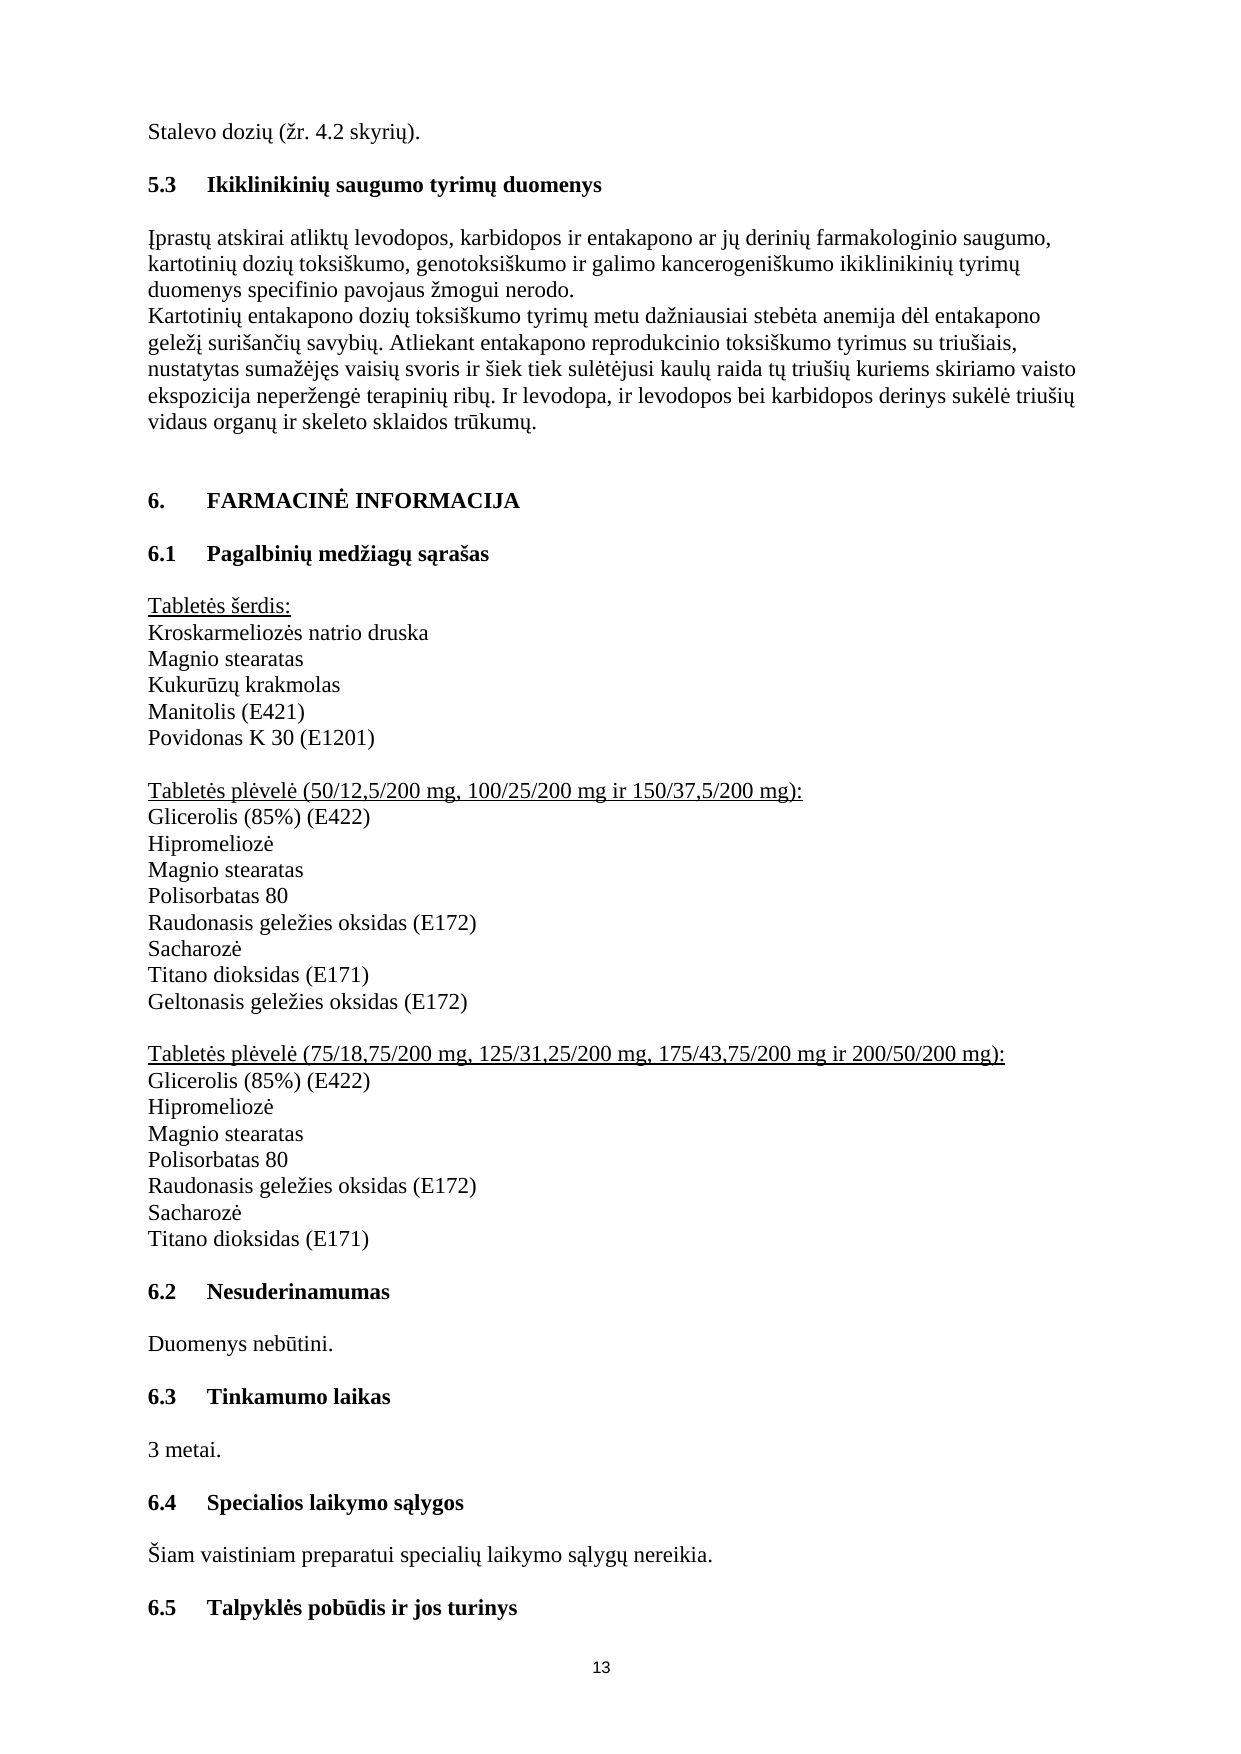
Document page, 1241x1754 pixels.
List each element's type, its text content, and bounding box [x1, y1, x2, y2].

text Tabletės plėvelė (75/18,75/200 mg, 125/31,25/200 mg, 175/43,75/200 mg ir 200/50/200 mg): [148, 1041, 1093, 1067]
text Šiam vaistiniam preparatui specialių laikymo sąlygų nereikia. [148, 1541, 1093, 1568]
text Tabletės šerdis: [148, 592, 1093, 619]
text Tabletės plėvelė (50/12,5/200 mg, 100/25/200 mg ir 150/37,5/200 mg): [148, 777, 1093, 803]
text Glicerolis (85%) (E422) Hipromeliozė Magnio stearatas Polisorbatas 80 Raudonasis geležies oksidas (E172) Sacharozė Titano dioksidas (E171) [148, 1067, 1093, 1251]
text 3 metai. [148, 1436, 1093, 1462]
text Įprastų atskirai atliktų levodopos, karbidopos ir entakapono ar jų derinių farmakologinio saugumo, kartotinių dozių toksiškumo, genotoksiškumo ir galimo kancerogeniškumo ikiklinikinių tyrimų duomenys specifinio pavojaus žmogui nerodo. [148, 223, 1093, 303]
text Manitolis (E421) Povidonas K 30 (E1201) [148, 698, 1093, 751]
text 5.3 Ikiklinikinių saugumo tyrimų duomenys [148, 171, 1093, 197]
text 6.1 Pagalbinių medžiagų sąrašas [148, 540, 1093, 566]
text 6.5 Talpyklės pobūdis ir jos turinys [148, 1594, 1093, 1620]
text 6. farmacinė informacija [148, 487, 1093, 513]
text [148, 118, 1093, 144]
text Glicerolis (85%) (E422) Hipromeliozė Magnio stearatas Polisorbatas 80 Raudonasis geležies oksidas (E172) Sacharozė Titano dioksidas (E171) Geltonasis geležies oksidas (E172) [148, 803, 1093, 1014]
text 6.2 Nesuderinamumas [148, 1278, 1093, 1304]
text Duomenys nebūtini. [148, 1330, 1093, 1357]
text Kroskarmeliozės natrio druska Magnio stearatas Kukurūzų krakmolas [148, 619, 1093, 698]
text 6.3 Tinkamumo laikas [148, 1383, 1093, 1409]
text 6.4 Specialios laikymo sąlygos [148, 1488, 1093, 1515]
text Kartotinių entakapono dozių toksiškumo tyrimų metu dažniausiai stebėta anemija dėl entakapono geležį surišančių savybių. Atliekant entakapono reprodukcinio toksiškumo tyrimus su triušiais, nustatytas sumažėjęs vaisių svoris ir šiek tiek sulėtėjusi kaulų raida tų triušių kuriems skiriamo vaisto ekspozicija neperžengė terapinių ribų. Ir levodopa, ir levodopos bei karbidopos derinys sukėlė triušių vidaus organų ir skeleto sklaidos trūkumų. [148, 303, 1093, 434]
